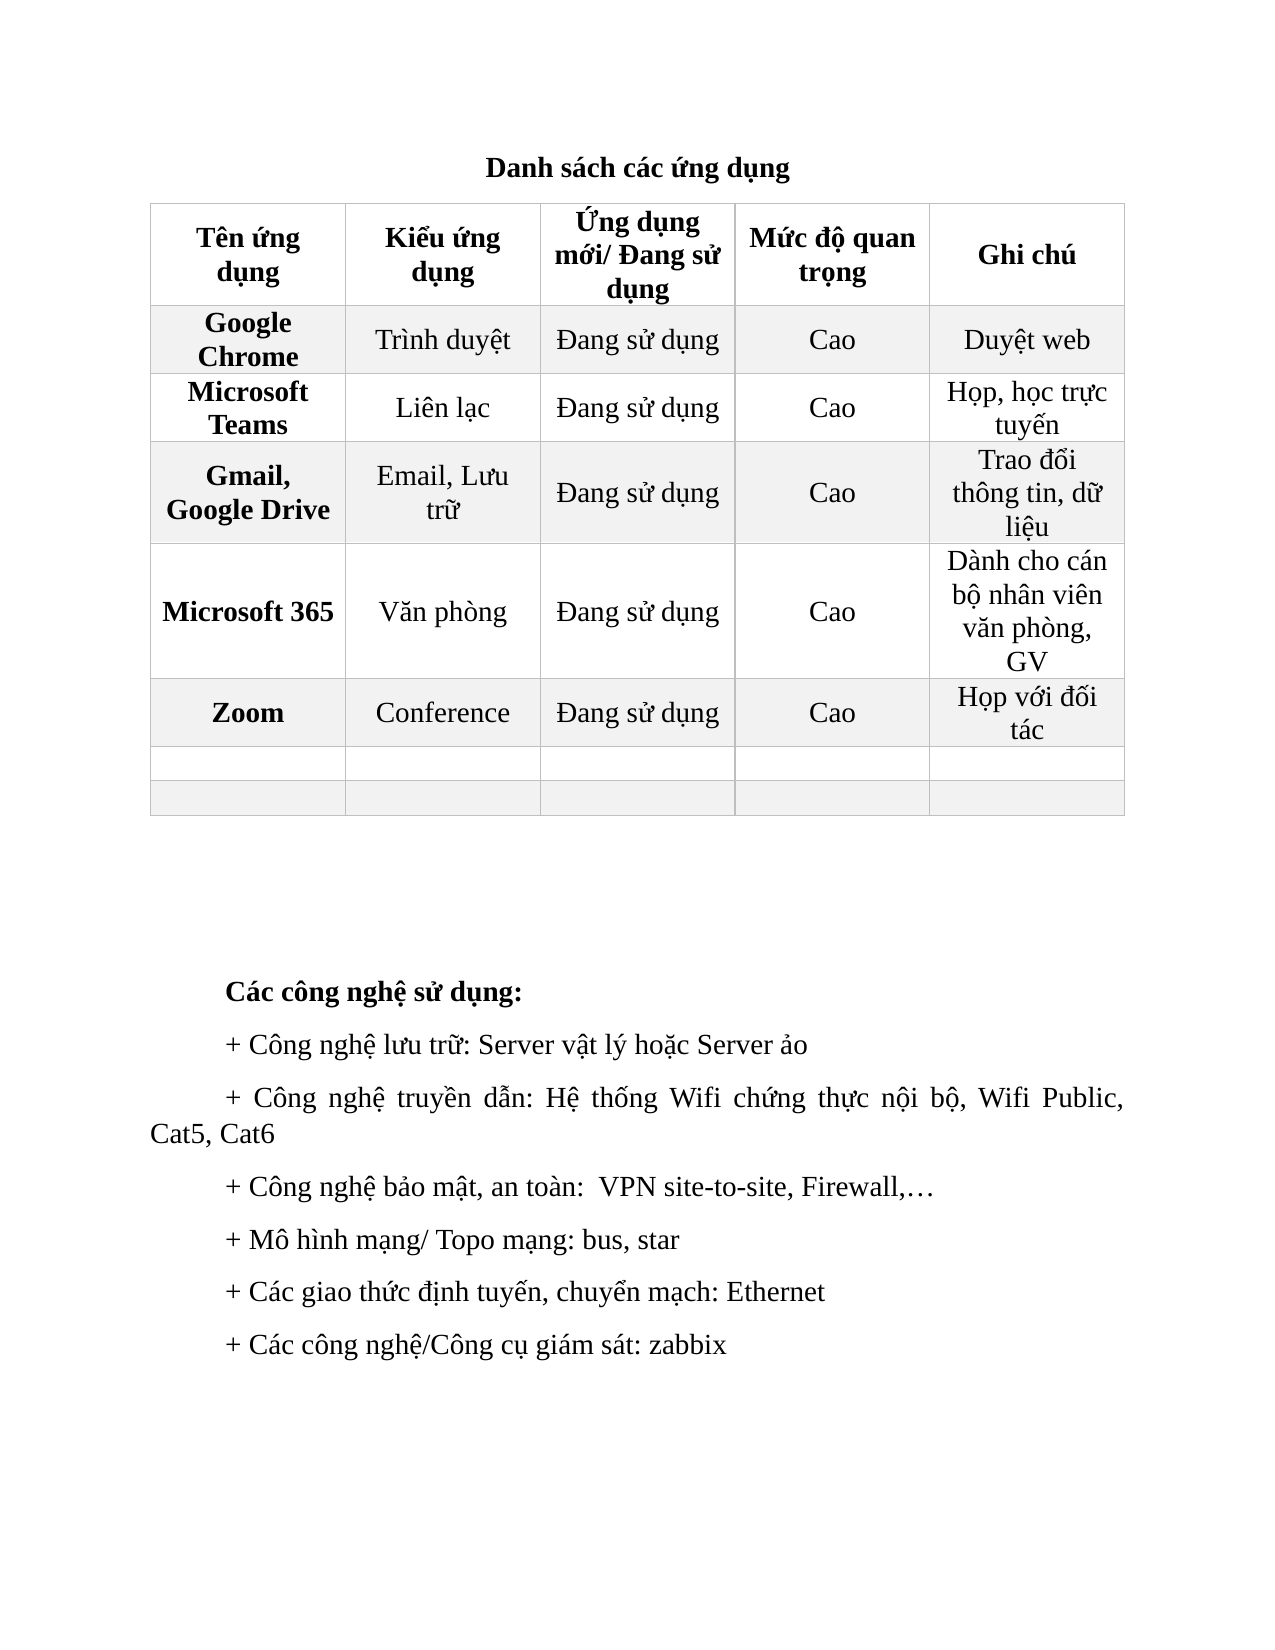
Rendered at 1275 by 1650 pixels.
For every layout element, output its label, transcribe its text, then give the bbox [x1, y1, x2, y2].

table_cell Họp, học trực tuyến [930, 374, 1124, 441]
table_cell Email, Lưu trữ [346, 442, 540, 542]
table_cell Cao [736, 306, 929, 373]
table_header Ứng dụng mới/ Đang sử dụng [541, 204, 734, 304]
table_cell [930, 781, 1124, 815]
table_cell Đang sử dụng [541, 679, 734, 746]
table_cell Đang sử dụng [541, 374, 734, 441]
text + Công nghệ truyền dẫn: Hệ thống Wifi chứng thực nội bộ, Wifi Public, Cat5, Cat6 [150, 1080, 1125, 1150]
table_cell Đang sử dụng [541, 442, 734, 542]
text Danh sách các ứng dụng [150, 150, 1125, 183]
table_cell Văn phòng [346, 544, 540, 678]
table_cell Cao [736, 442, 929, 542]
table_cell Zoom [151, 679, 345, 746]
table_cell Đang sử dụng [541, 306, 734, 373]
text + Các công nghệ/Công cụ giám sát: zabbix [150, 1327, 1125, 1361]
text Các công nghệ sử dụng: [150, 974, 1125, 1008]
table_cell Cao [736, 374, 929, 441]
table_cell Duyệt web [930, 306, 1124, 373]
table_cell [151, 781, 345, 815]
table_cell Conference [346, 679, 540, 746]
table_cell Liên lạc [346, 374, 540, 441]
table_cell [346, 747, 540, 780]
table_header Tên ứng dụng [151, 204, 345, 304]
table_cell Microsoft Teams [151, 374, 345, 441]
table_cell Cao [736, 544, 929, 678]
table_cell [541, 781, 734, 815]
table_header Kiểu ứng dụng [346, 204, 540, 304]
table_cell Trao đổi thông tin, dữ liệu [930, 442, 1124, 542]
table_header Ghi chú [930, 204, 1124, 304]
table_cell [151, 747, 345, 780]
table_header Mức độ quan trọng [736, 204, 929, 304]
table_cell [930, 747, 1124, 780]
table_cell [346, 781, 540, 815]
table_cell Cao [736, 679, 929, 746]
table_cell Microsoft 365 [151, 544, 345, 678]
table_cell Trình duyệt [346, 306, 540, 373]
table_cell Dành cho cán bộ nhân viên văn phòng, GV [930, 544, 1124, 678]
table_cell Google Chrome [151, 306, 345, 373]
text + Công nghệ bảo mật, an toàn: VPN site-to-site, Firewall,… [150, 1169, 1125, 1202]
text + Mô hình mạng/ Topo mạng: bus, star [150, 1222, 1125, 1255]
text + Công nghệ lưu trữ: Server vật lý hoặc Server ảo [150, 1027, 1125, 1061]
table_cell Gmail, Google Drive [151, 442, 345, 542]
table_cell Đang sử dụng [541, 544, 734, 678]
table_cell [736, 781, 929, 815]
table_cell [541, 747, 734, 780]
table_cell Họp với đối tác [930, 679, 1124, 746]
table_cell [736, 747, 929, 780]
text + Các giao thức định tuyến, chuyển mạch: Ethernet [150, 1274, 1125, 1308]
